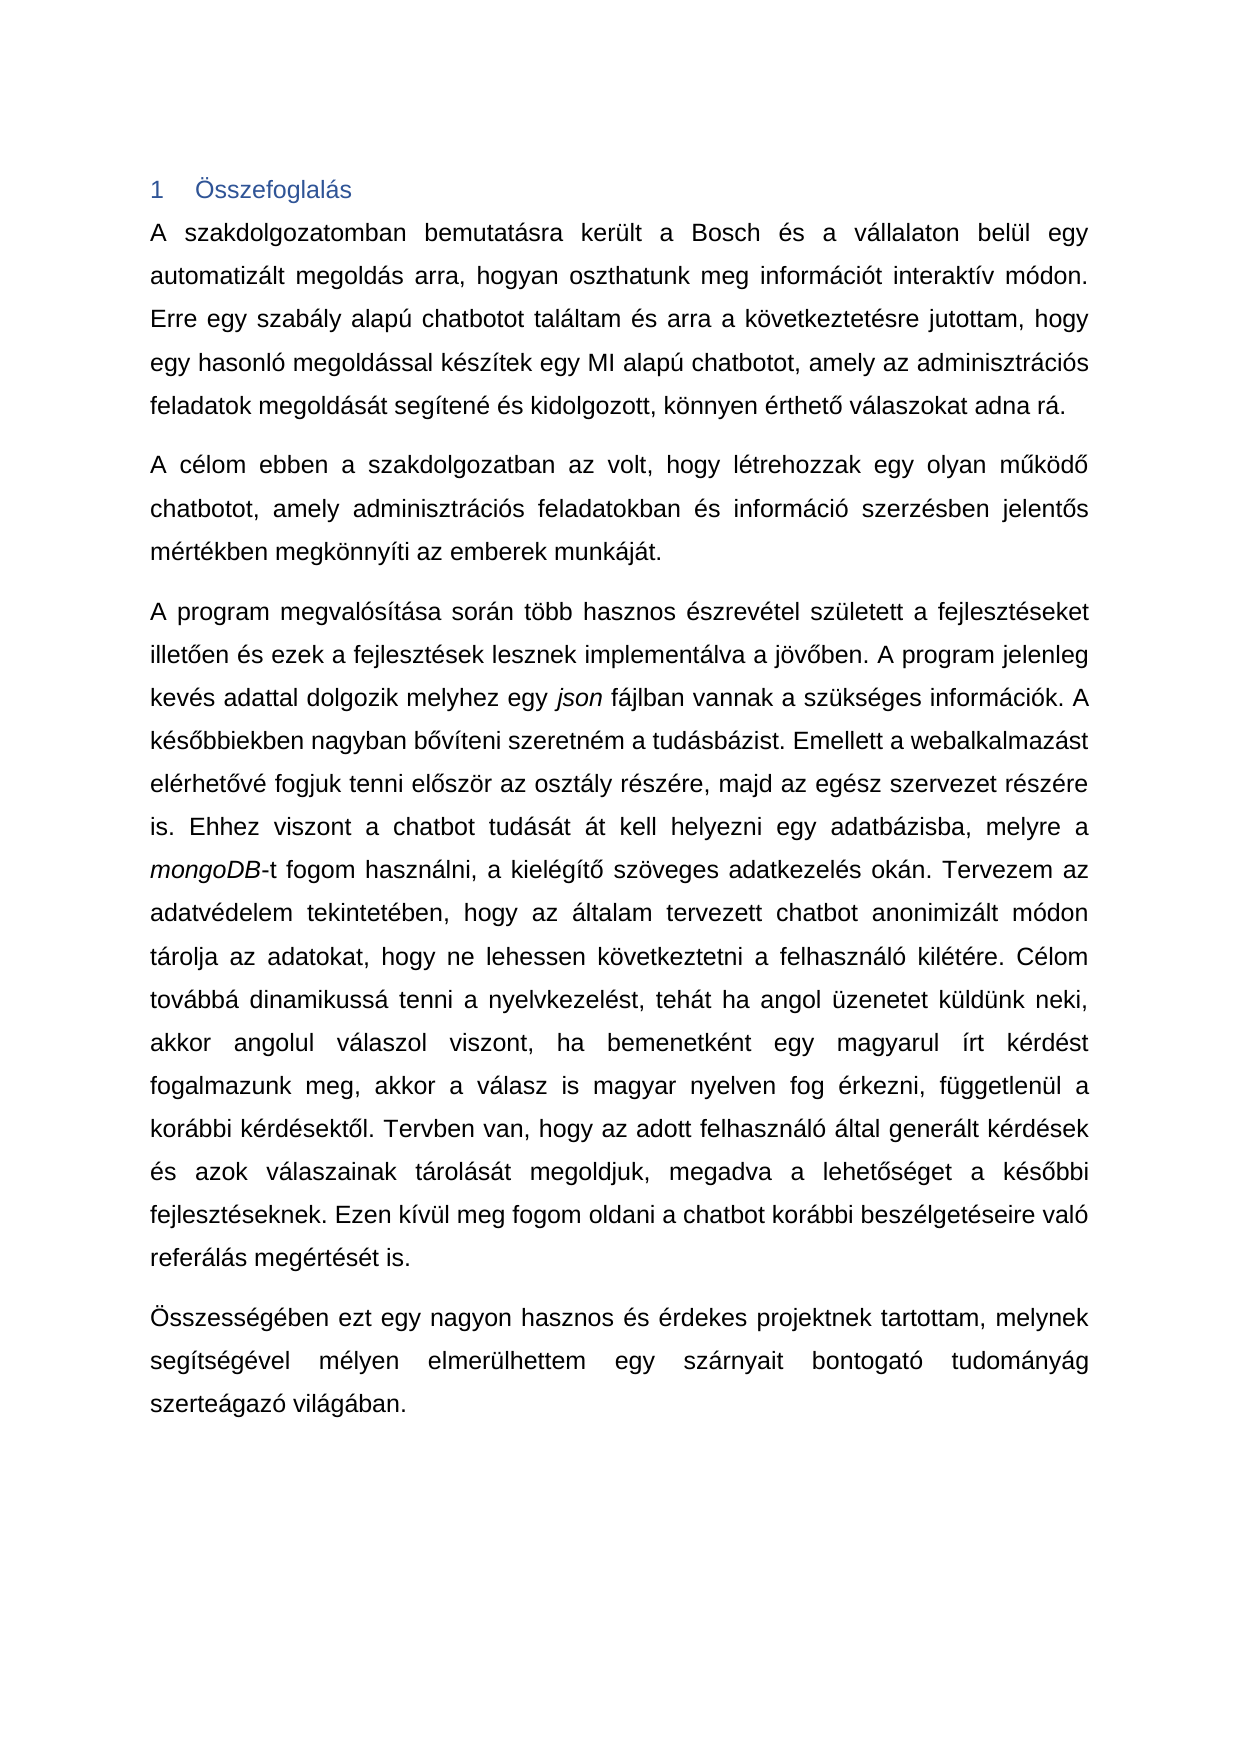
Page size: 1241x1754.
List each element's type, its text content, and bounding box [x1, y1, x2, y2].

subtitle Összefoglalás [150, 175, 1090, 204]
text Összességében ezt egy nagyon hasznos és érdekes projektnek tartottam, melynek segítségével mélyen elmerülhettem egy szárnyait bontogató tudományág szerteágazó világában. [150, 1303, 1090, 1418]
text A célom ebben a szakdolgozatban az volt, hogy létrehozzak egy olyan működő chatbotot, amely adminisztrációs feladatokban és információ szerzésben jelentős mértékben megkönnyíti az emberek munkáját. [150, 450, 1090, 565]
text A szakdolgozatomban bemutatásra került a Bosch és a vállalaton belül egy automatizált megoldás arra, hogyan oszthatunk meg információt interaktív módon. Erre egy szabály alapú chatbotot találtam és arra a következtetésre jutottam, hogy egy hasonló megoldással készítek egy MI alapú chatbotot, amely az adminisztrációs feladatok megoldását segítené és kidolgozott, könnyen érthető válaszokat adna rá. [150, 218, 1090, 419]
text A program megvalósítása során több hasznos észrevétel született a fejlesztéseket illetően és ezek a fejlesztések lesznek implementálva a jövőben. A program jelenleg kevés adattal dolgozik melyhez egy json fájlban vannak a szükséges információk. A későbbiekben nagyban bővíteni szeretném a tudásbázist. Emellett a webalkalmazást elérhetővé fogjuk tenni először az osztály részére, majd az egész szervezet részére is. Ehhez viszont a chatbot tudását át kell helyezni egy adatbázisba, melyre a mongoDB-t fogom használni, a kielégítő szöveges adatkezelés okán. Tervezem az adatvédelem tekintetében, hogy az általam tervezett chatbot anonimizált módon tárolja az adatokat, hogy ne lehessen következtetni a felhasználó kilétére. Célom továbbá dinamikussá tenni a nyelvkezelést, tehát ha angol üzenetet küldünk neki, akkor angolul válaszol viszont, ha bemenetként egy magyarul írt kérdést fogalmazunk meg, akkor a válasz is magyar nyelven fog érkezni, függetlenül a korábbi kérdésektől. Tervben van, hogy az adott felhasználó által generált kérdések és azok válaszainak tárolását megoldjuk, megadva a lehetőséget a későbbi fejlesztéseknek. Ezen kívül meg fogom oldani a chatbot korábbi beszélgetéseire való referálás megértését is. [150, 596, 1090, 1272]
